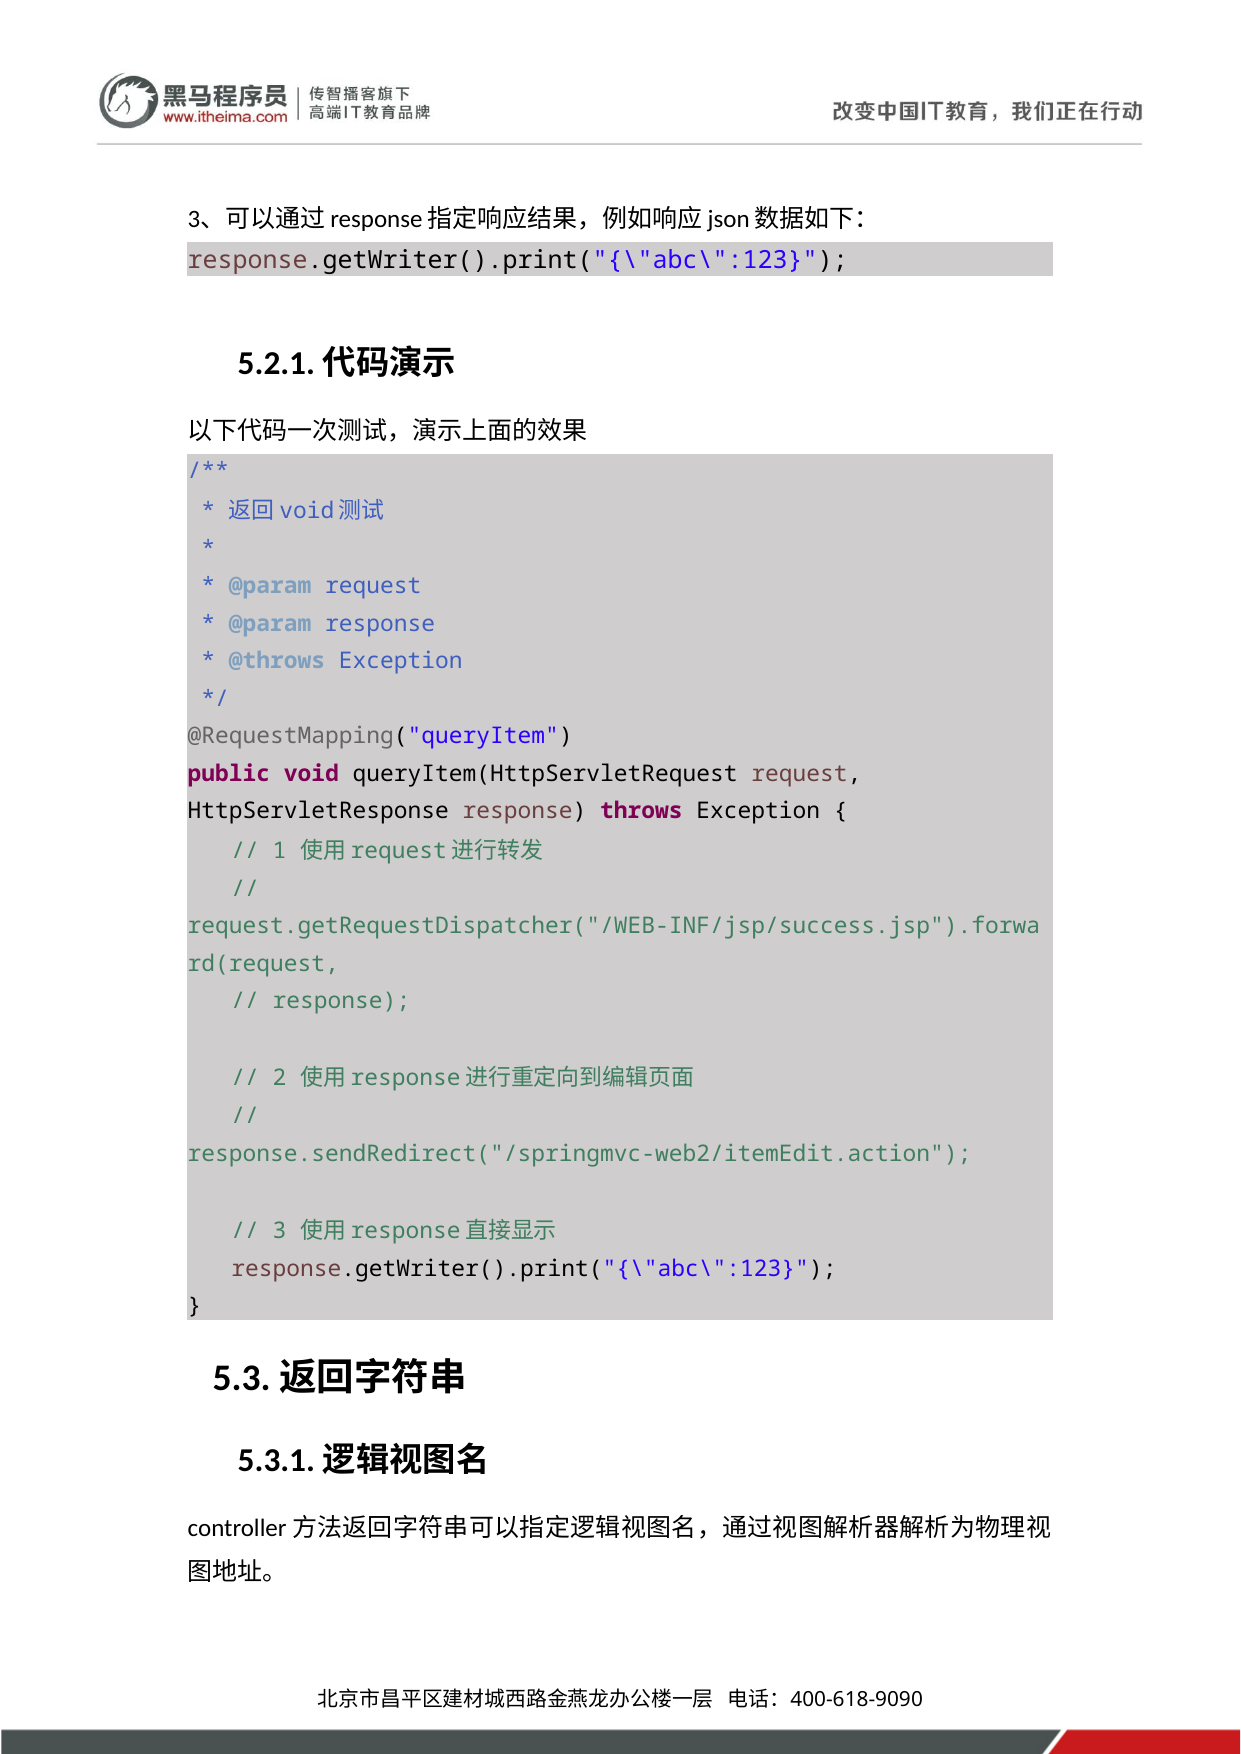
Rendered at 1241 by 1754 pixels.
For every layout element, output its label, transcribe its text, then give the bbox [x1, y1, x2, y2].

text * [187, 531, 1053, 563]
text * @throws Exception [187, 644, 1053, 675]
subtitle 代码演示 [237, 336, 1053, 384]
subtitle 返回字符串 [212, 1347, 1053, 1402]
text public void queryItem(HttpServletRequest request, HttpServletResponse response) throws Exception { [187, 756, 1053, 825]
text // 3 使用response直接显示 [187, 1211, 1053, 1245]
picture [0, 2, 1241, 152]
text // 1 使用request进行转发 [187, 831, 1053, 865]
text /** [187, 454, 1053, 485]
picture [1, 1670, 1241, 1754]
text // response); [187, 984, 1053, 1015]
text * @param request [187, 569, 1053, 600]
text 以下代码一次测试，演示上面的效果 [187, 411, 1053, 447]
text response.getWriter().print("{\"abc\":123}"); [187, 1251, 1053, 1283]
text controller方法返回字符串可以指定逻辑视图名，通过视图解析器解析为物理视图地址。 [187, 1508, 1053, 1587]
text * @param response [187, 606, 1053, 638]
text // request.getRequestDispatcher("/WEB-INF/jsp/success.jsp").forward(request, [187, 871, 1053, 978]
text * 返回void测试 [187, 491, 1053, 525]
list 可以通过response指定响应结果，例如响应json数据如下： [187, 198, 1053, 235]
subtitle 逻辑视图名 [237, 1433, 1053, 1481]
text @RequestMapping("queryItem") [187, 719, 1053, 750]
text */ [187, 681, 1053, 713]
text response.getWriter().print("{\"abc\":123}"); [187, 242, 1053, 276]
text } [187, 1289, 1053, 1320]
text // response.sendRedirect("/springmvc-web2/itemEdit.action"); [187, 1099, 1053, 1168]
text // 2 使用response进行重定向到编辑页面 [187, 1059, 1053, 1092]
